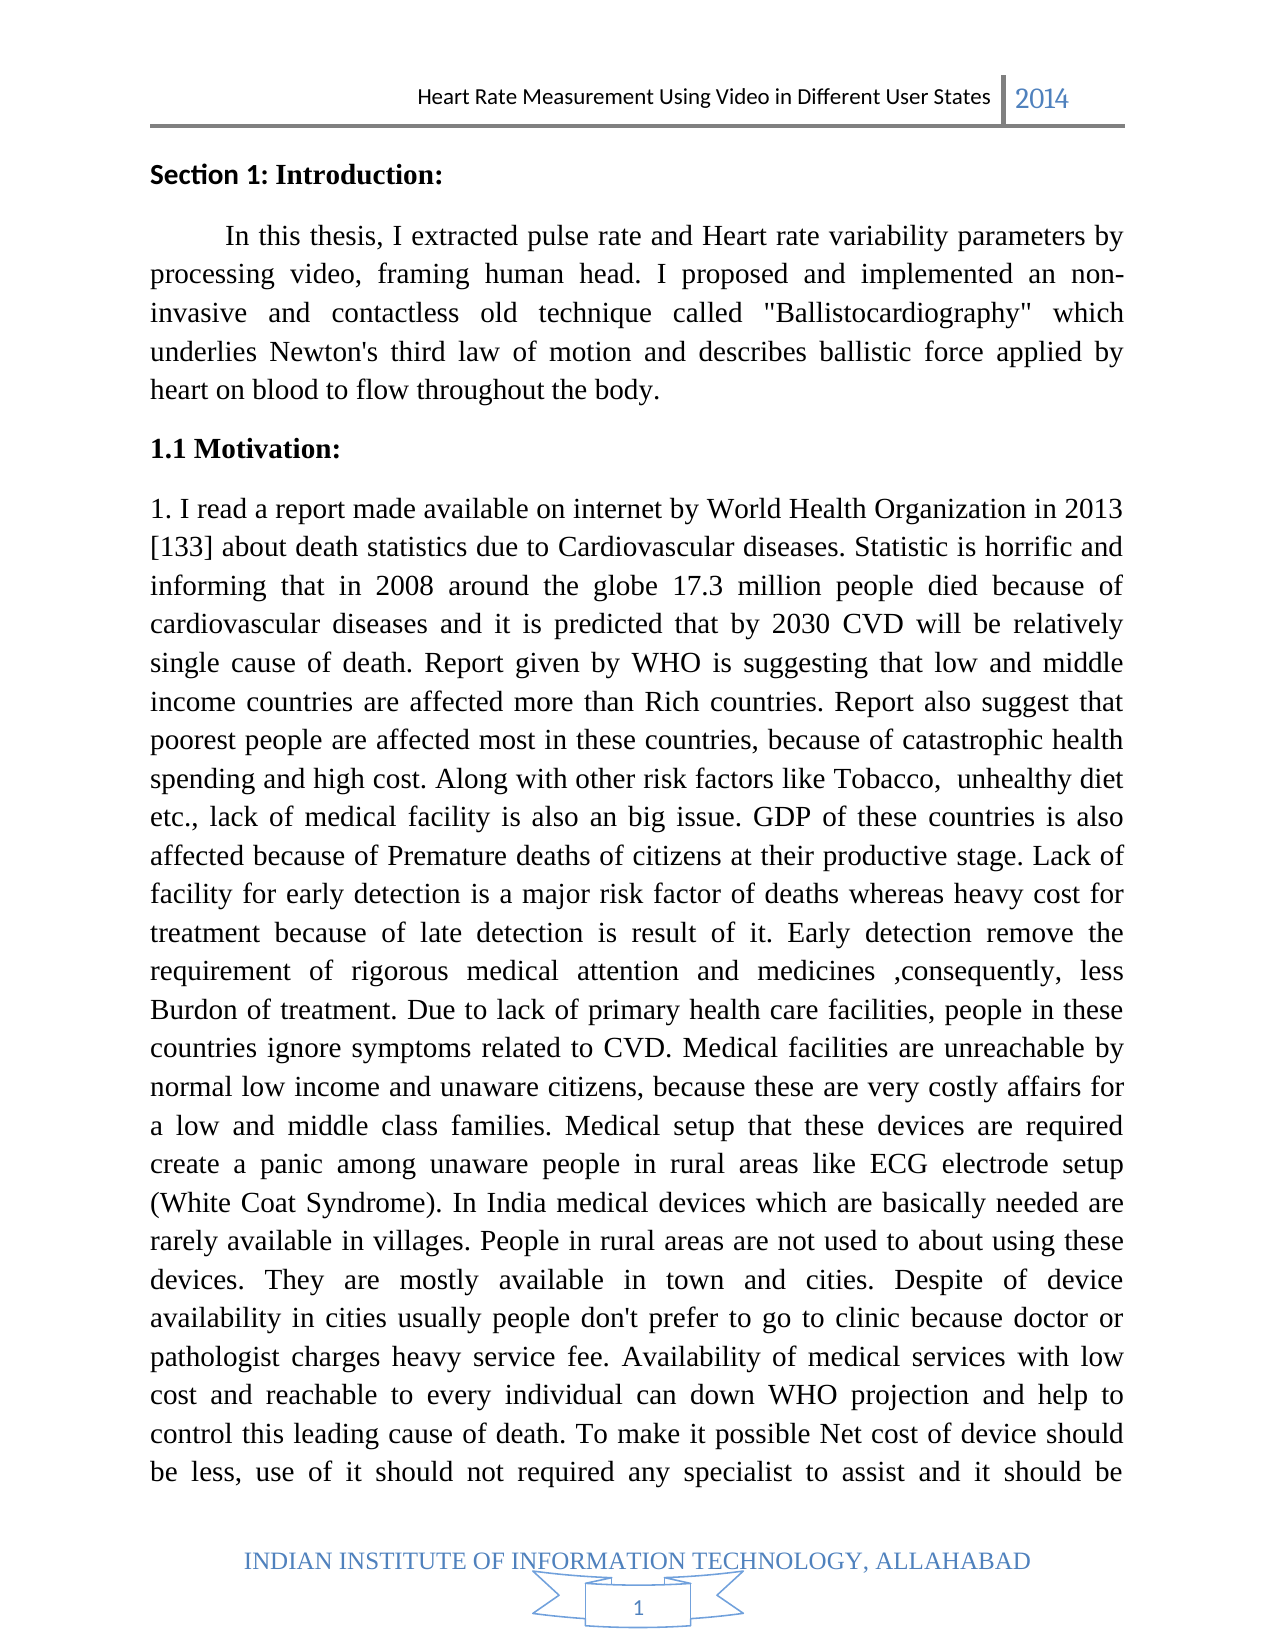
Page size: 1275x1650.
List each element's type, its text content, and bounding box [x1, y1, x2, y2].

text In this thesis, I extracted pulse rate and Heart rate variability parameters by processing video, framing human head. I proposed and implemented an non-invasive and contactless old technique called "Ballistocardiography" which underlies Newton's third law of motion and describes ballistic force applied by heart on blood to flow throughout the body. [150, 218, 1125, 406]
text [150, 491, 1125, 1488]
text Section 1: Introduction: [150, 156, 1125, 192]
text 1.1 Motivation: [150, 432, 1125, 465]
